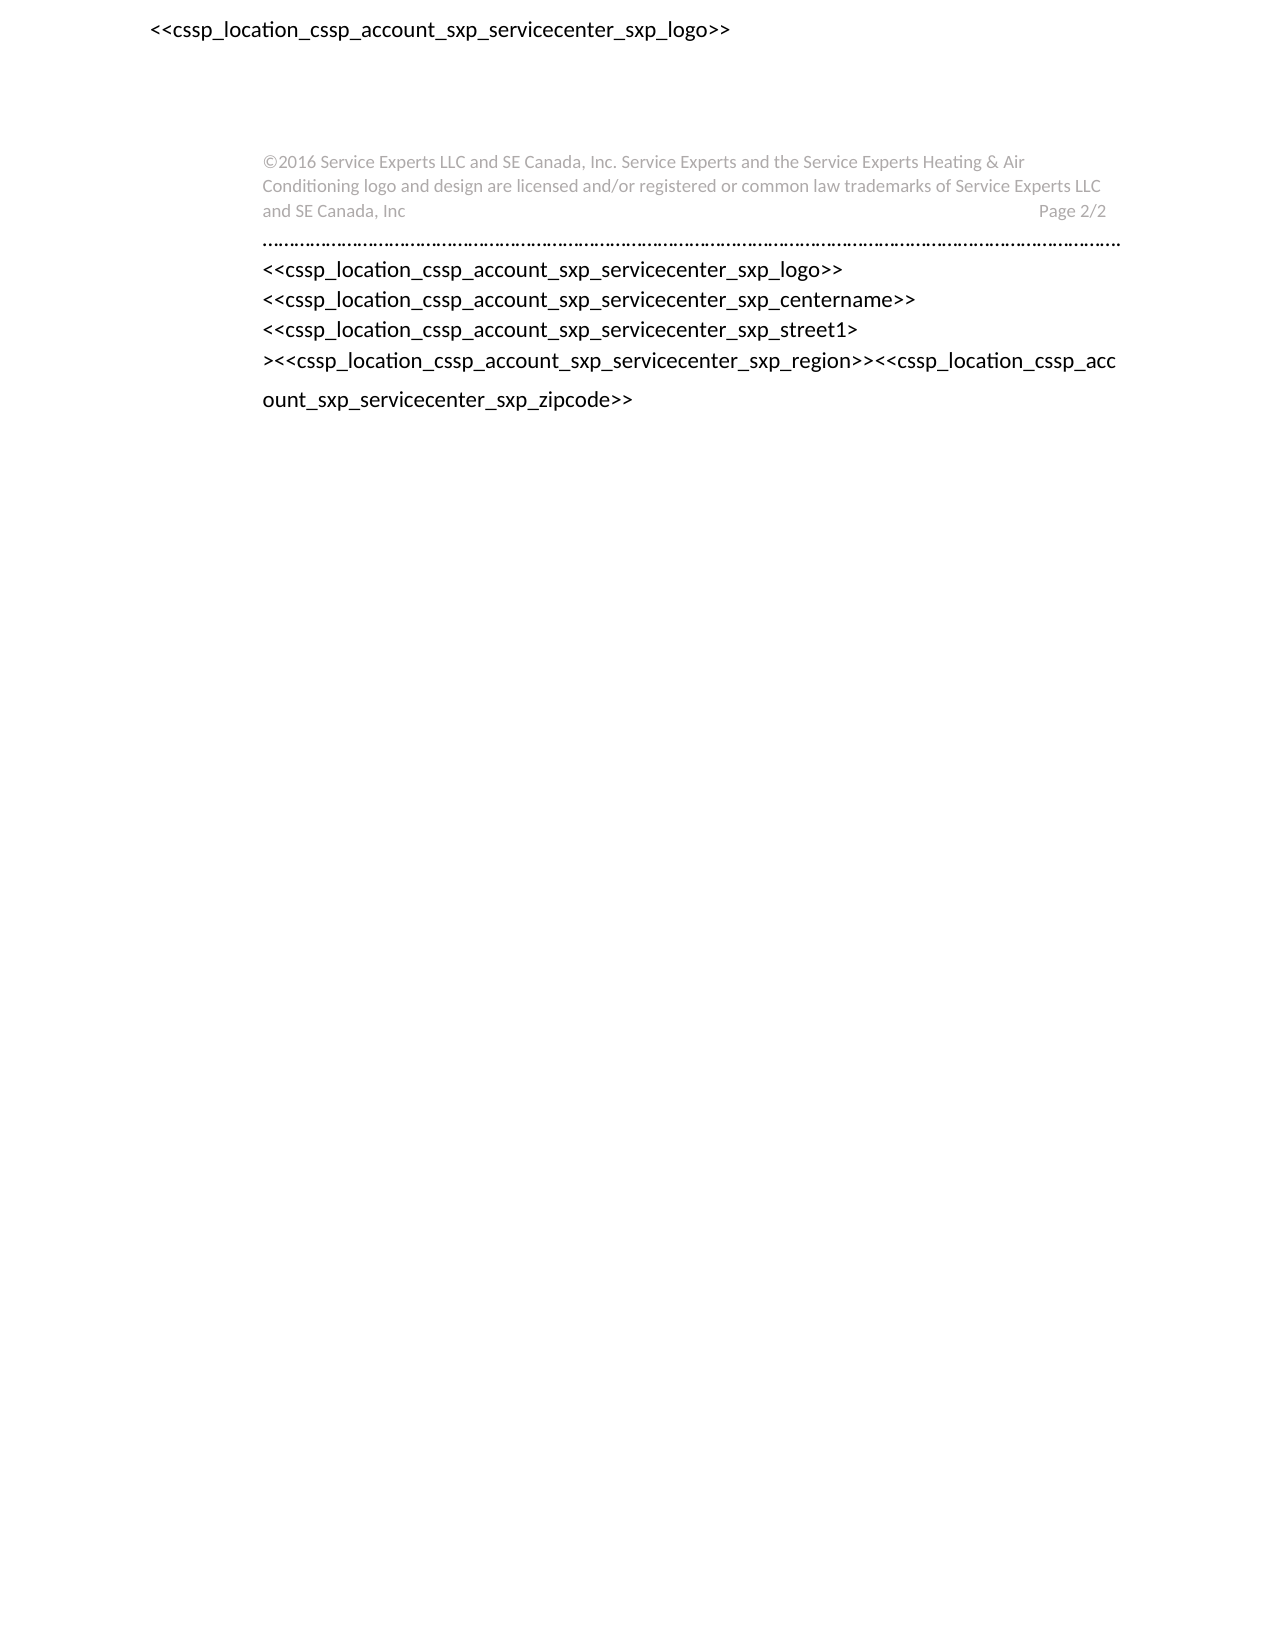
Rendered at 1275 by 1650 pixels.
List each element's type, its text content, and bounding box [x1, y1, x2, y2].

list ©2016 Service Experts LLC and SE Canada, Inc. Service Experts and the Service Experts Heating & Air Conditioning logo and design are licensed and/or registered or common law trademarks of Service Experts LLC and SE Canada, Inc Page 2/2 [262, 150, 1125, 222]
list ………………………………………………………………………………………………………………………………………………. [262, 224, 1125, 252]
